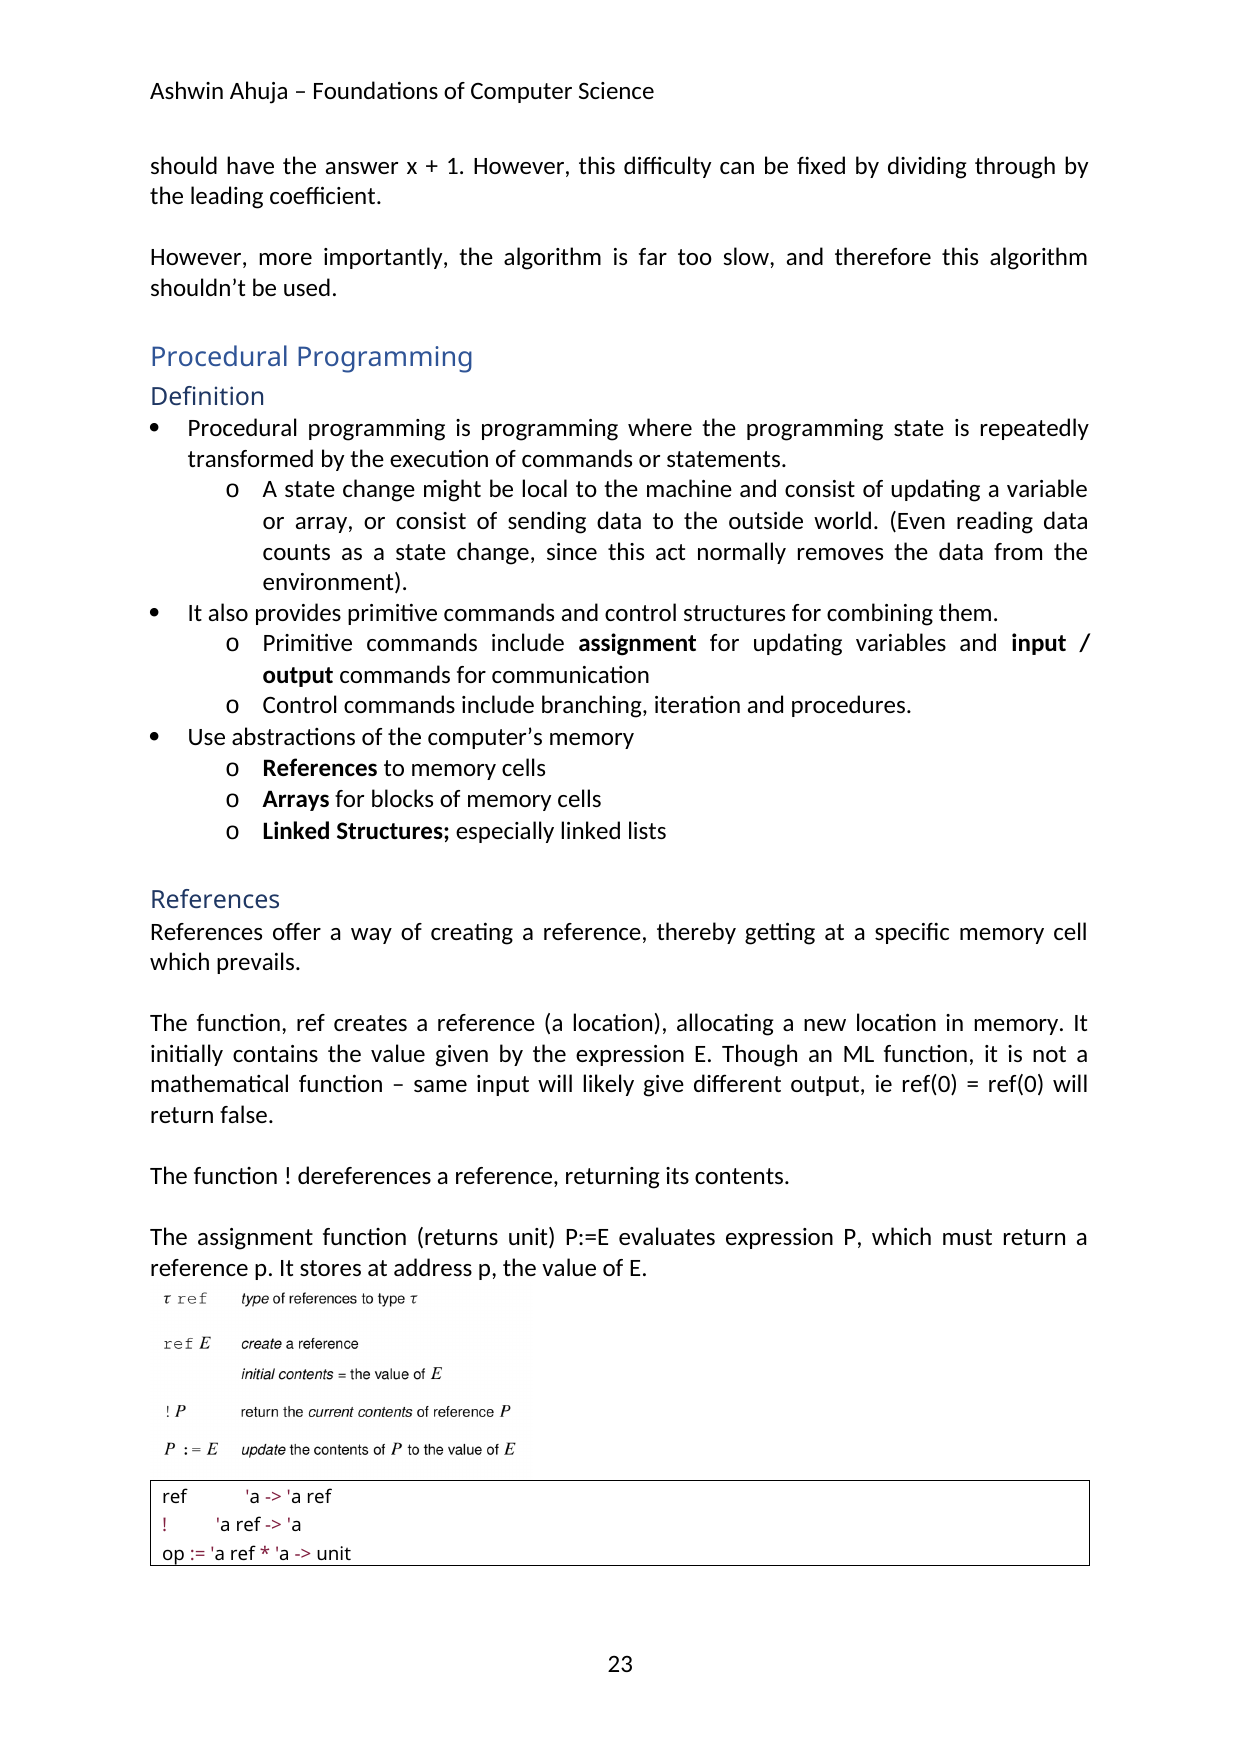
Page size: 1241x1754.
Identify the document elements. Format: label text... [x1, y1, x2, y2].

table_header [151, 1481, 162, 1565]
list It also provides primitive commands and control structures for combining them. [150, 597, 1090, 627]
list Primitive commands include assignment for updating variables and input / output commands for communication [225, 627, 1090, 689]
list A state change might be local to the machine and consist of updating a variable or array, or consist of sending data to the outside world. (Even reading data counts as a state change, since this act normally removes the data from the environment). [225, 473, 1090, 597]
text References offer a way of creating a reference, thereby getting at a specific memory cell which prevails. [150, 916, 1090, 977]
list Procedural programming is programming where the programming state is repeatedly transformed by the execution of commands or statements. [150, 412, 1090, 473]
text The function, ref creates a reference (a location), allocating a new location in memory. It initially contains the value given by the expression E. Though an ML function, it is not a mathematical function – same input will likely give different output, ie ref(0) = ref(0) will return false. [150, 1007, 1090, 1129]
subtitle References [150, 882, 1090, 916]
list References to memory cells [225, 752, 1090, 784]
text However, more importantly, the algorithm is far too slow, and therefore this algorithm shouldn’t be used. [150, 242, 1090, 303]
subtitle Procedural Programming [150, 337, 1090, 374]
text The assignment function (returns unit) P:=E evaluates expression P, which must return a reference p. It stores at address p, the value of E. [150, 1221, 1090, 1282]
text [150, 150, 1090, 211]
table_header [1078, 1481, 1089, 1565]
subtitle Definition [150, 378, 1090, 412]
list Use abstractions of the computer’s memory [150, 721, 1090, 752]
list Linked Structures; especially linked lists [225, 815, 1090, 847]
list Control commands include branching, iteration and procedures. [225, 689, 1090, 721]
text The function ! dereferences a reference, returning its contents. [150, 1160, 1090, 1191]
list Arrays for blocks of memory cells [225, 784, 1090, 815]
picture [150, 1282, 534, 1480]
